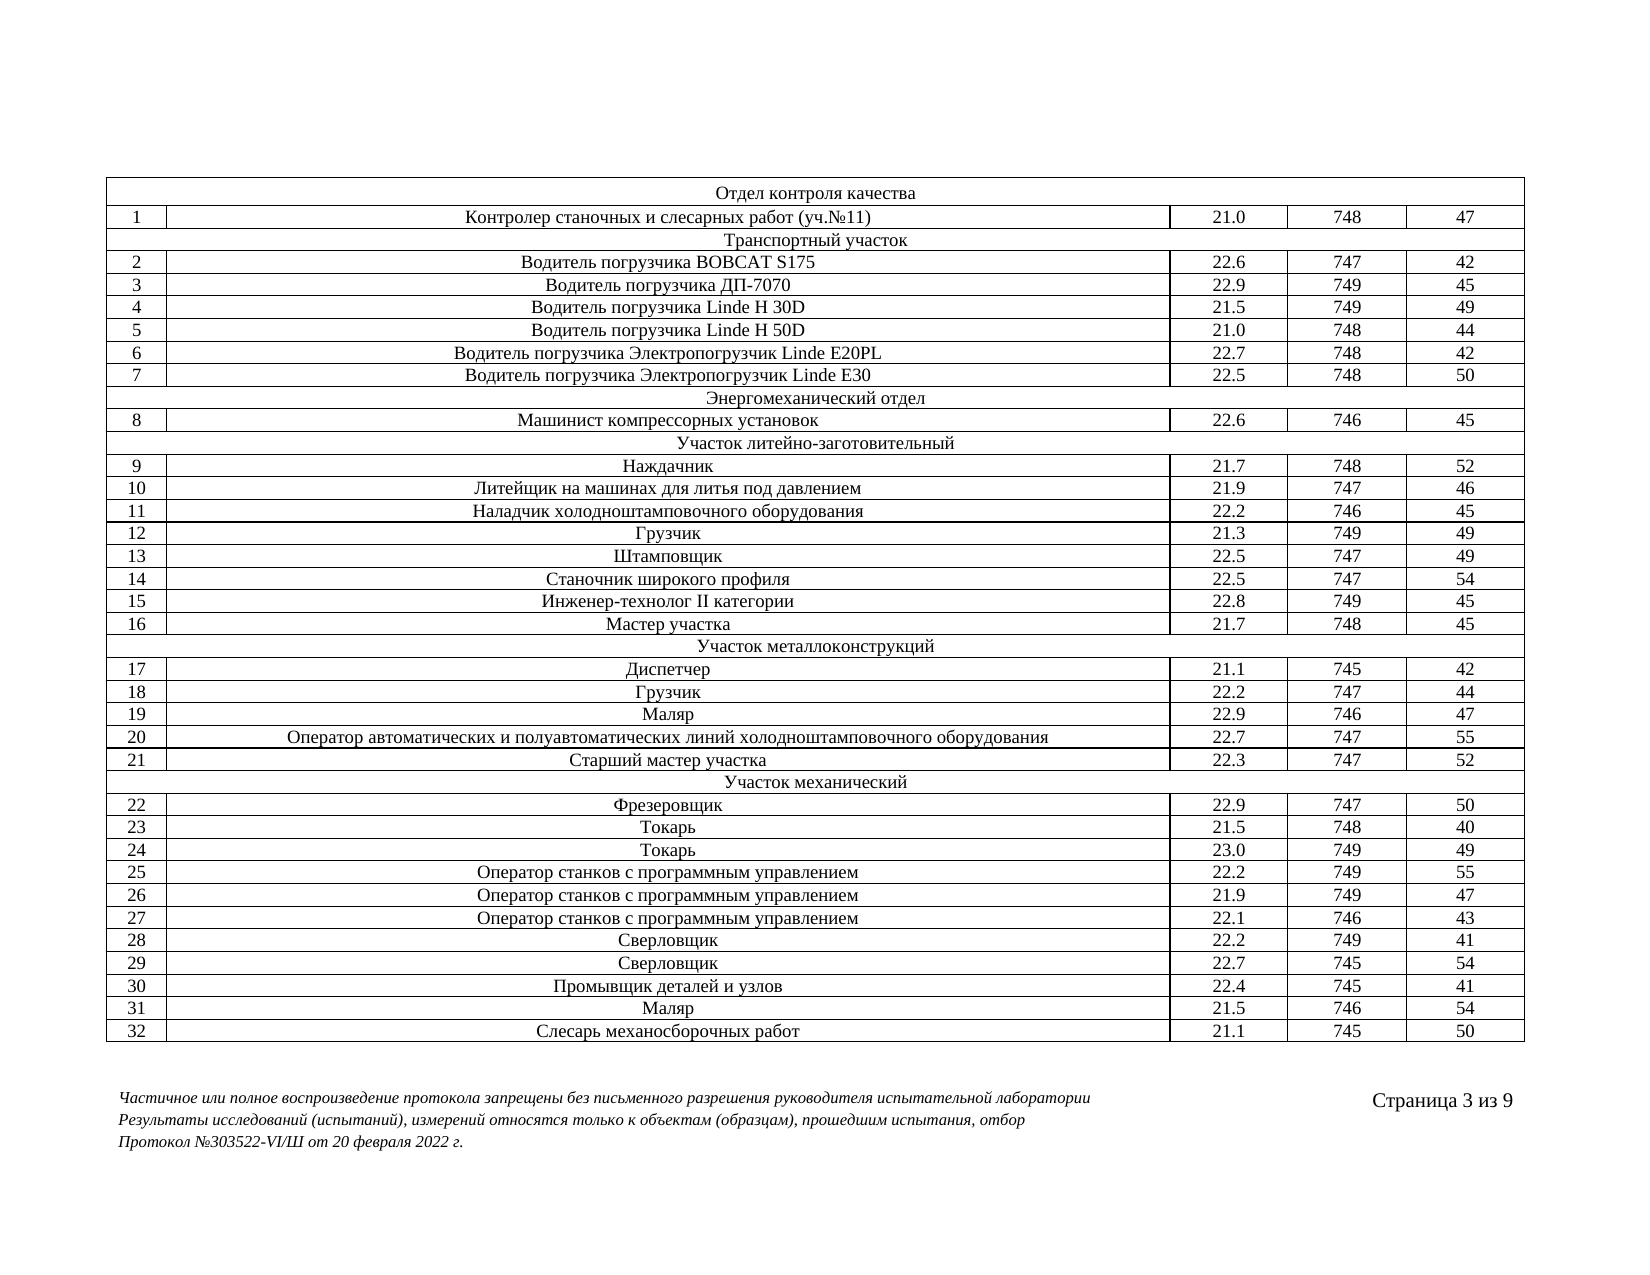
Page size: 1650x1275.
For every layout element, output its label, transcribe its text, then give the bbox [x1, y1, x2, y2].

table_cell 22.2 [1171, 929, 1287, 951]
table_cell 54 [1407, 952, 1524, 973]
table_cell Грузчик [167, 681, 1169, 702]
table_cell Участок механический [107, 771, 1524, 793]
table_cell Машинист компрессорных установок [167, 409, 1169, 431]
table_cell 19 [107, 703, 166, 725]
table_cell Сверловщик [167, 952, 1169, 973]
table_cell Слесарь механосборочных работ [167, 1020, 1169, 1041]
table_cell Водитель погрузчика Электропогрузчик Linde E30 [167, 364, 1169, 386]
table_cell 21.1 [1171, 658, 1287, 679]
table_cell 42 [1407, 658, 1524, 679]
table_cell 21.5 [1171, 816, 1287, 838]
table_cell 11 [107, 500, 166, 521]
table_cell 47 [1407, 703, 1524, 725]
table_cell 745 [1288, 952, 1406, 973]
table_cell 22 [107, 794, 166, 815]
table_cell 23.0 [1171, 839, 1287, 860]
table_cell 22.5 [1171, 568, 1287, 589]
table_cell 745 [1288, 658, 1406, 679]
table_cell 32 [107, 1020, 166, 1041]
table_cell 49 [1407, 545, 1524, 567]
table_cell 22.5 [1171, 364, 1287, 386]
table_cell 23 [107, 816, 166, 838]
table_cell 54 [1407, 997, 1524, 1019]
table_cell 21.0 [1171, 319, 1287, 341]
table_cell 749 [1288, 274, 1406, 295]
table_cell 50 [1407, 794, 1524, 815]
table_cell 749 [1288, 861, 1406, 883]
table_cell 44 [1407, 319, 1524, 341]
table_cell 16 [107, 613, 166, 634]
table_cell 747 [1288, 568, 1406, 589]
table_cell 28 [107, 929, 166, 951]
table_cell 5 [107, 319, 166, 341]
table_cell 22.4 [1171, 975, 1287, 996]
table_cell Оператор автоматических и полуавтоматических линий холодноштамповочного оборудования [167, 726, 1169, 747]
table_cell 13 [107, 545, 166, 567]
table_cell 3 [107, 274, 166, 295]
table_cell 21.3 [1171, 523, 1287, 544]
table_cell 30 [107, 975, 166, 996]
table_cell 7 [107, 364, 166, 386]
table_cell 22.2 [1171, 861, 1287, 883]
table_cell Фрезеровщик [167, 794, 1169, 815]
table_cell 22.7 [1171, 952, 1287, 973]
table_cell Контролер станочных и слесарных работ (уч.№11) [167, 206, 1169, 227]
table_cell Оператор станков с программным управлением [167, 884, 1169, 906]
table_cell Наждачник [167, 455, 1169, 476]
table_cell Оператор станков с программным управлением [167, 907, 1169, 928]
table_cell 15 [107, 590, 166, 612]
table_cell Станочник широкого профиля [167, 568, 1169, 589]
table_cell 43 [1407, 907, 1524, 928]
table_cell 1 [107, 206, 166, 227]
table_cell Токарь [167, 816, 1169, 838]
table_cell 8 [107, 409, 166, 431]
table_cell 29 [107, 952, 166, 973]
table_cell 45 [1407, 590, 1524, 612]
table_cell 21.9 [1171, 884, 1287, 906]
table_cell 26 [107, 884, 166, 906]
table_cell Маляр [167, 997, 1169, 1019]
table_cell 20 [107, 726, 166, 747]
table_cell 745 [1288, 1020, 1406, 1041]
table_cell 22.9 [1171, 703, 1287, 725]
table_cell 746 [1288, 997, 1406, 1019]
table_cell 42 [1407, 342, 1524, 363]
table_cell 49 [1407, 523, 1524, 544]
table_cell 9 [107, 455, 166, 476]
table_cell 747 [1288, 545, 1406, 567]
table_cell 745 [1288, 975, 1406, 996]
table_cell 45 [1407, 409, 1524, 431]
table_cell 749 [1288, 523, 1406, 544]
table_cell Водитель погрузчика BOBCAT S175 [167, 251, 1169, 273]
table_cell Маляр [167, 703, 1169, 725]
table_cell 22.7 [1171, 342, 1287, 363]
table_cell Участок литейно-заготовительный [107, 432, 1524, 453]
table_cell 21 [107, 749, 166, 770]
table_cell 25 [107, 861, 166, 883]
table_cell 22.3 [1171, 749, 1287, 770]
table_cell 749 [1288, 839, 1406, 860]
table_cell 50 [1407, 364, 1524, 386]
table_cell 31 [107, 997, 166, 1019]
table_cell 22.9 [1171, 794, 1287, 815]
table_cell 50 [1407, 1020, 1524, 1041]
table_cell 24 [107, 839, 166, 860]
table_cell 748 [1288, 319, 1406, 341]
table_cell 55 [1407, 726, 1524, 747]
table_cell 21.9 [1171, 477, 1287, 499]
table_cell 52 [1407, 455, 1524, 476]
table_cell 41 [1407, 975, 1524, 996]
table_cell 22.6 [1171, 251, 1287, 273]
table_cell 22.6 [1171, 409, 1287, 431]
table_cell Наладчик холодноштамповочного оборудования [167, 500, 1169, 521]
table_cell 747 [1288, 477, 1406, 499]
table_cell 22.8 [1171, 590, 1287, 612]
table_cell 748 [1288, 364, 1406, 386]
table_cell 49 [1407, 839, 1524, 860]
table_cell 748 [1288, 206, 1406, 227]
table_cell 22.1 [1171, 907, 1287, 928]
table_cell 45 [1407, 613, 1524, 634]
table_cell 54 [1407, 568, 1524, 589]
table_cell 40 [1407, 816, 1524, 838]
table_cell 747 [1288, 749, 1406, 770]
table_cell Старший мастер участка [167, 749, 1169, 770]
table_cell 21.7 [1171, 613, 1287, 634]
table_cell 747 [1288, 726, 1406, 747]
table_cell Транспортный участок [107, 229, 1524, 250]
table_cell Водитель погрузчика Электропогрузчик Linde E20PL [167, 342, 1169, 363]
table_cell 747 [1288, 251, 1406, 273]
table_cell ﻿Отдел контроля качества [107, 178, 1524, 205]
table_cell 749 [1288, 590, 1406, 612]
table_cell 22.9 [1171, 274, 1287, 295]
table_cell 21.0 [1171, 206, 1287, 227]
table_cell 746 [1288, 409, 1406, 431]
table_cell Промывщик деталей и узлов [167, 975, 1169, 996]
table_cell 45 [1407, 500, 1524, 521]
table_cell 22.2 [1171, 500, 1287, 521]
table_cell 52 [1407, 749, 1524, 770]
table_cell 41 [1407, 929, 1524, 951]
table_cell Инженер-технолог II категории [167, 590, 1169, 612]
table_cell Водитель погрузчика Linde H 50D [167, 319, 1169, 341]
table_cell Токарь [167, 839, 1169, 860]
table_cell Участок металлоконструкций [107, 635, 1524, 657]
table_cell 748 [1288, 342, 1406, 363]
table_cell 21.5 [1171, 296, 1287, 318]
table_cell Штамповщик [167, 545, 1169, 567]
table_cell 748 [1288, 613, 1406, 634]
table_cell 6 [107, 342, 166, 363]
table_cell 748 [1288, 816, 1406, 838]
table_cell 749 [1288, 929, 1406, 951]
table_cell Водитель погрузчика ДП-7070 [167, 274, 1169, 295]
table_cell 18 [107, 681, 166, 702]
table_cell 14 [107, 568, 166, 589]
table_cell 10 [107, 477, 166, 499]
table_cell 55 [1407, 861, 1524, 883]
table_cell Энергомеханический отдел [107, 387, 1524, 408]
table_cell 45 [1407, 274, 1524, 295]
table_cell 44 [1407, 681, 1524, 702]
table_cell 42 [1407, 251, 1524, 273]
table_cell 21.1 [1171, 1020, 1287, 1041]
table_cell Грузчик [167, 523, 1169, 544]
table_cell 747 [1288, 681, 1406, 702]
table_cell 46 [1407, 477, 1524, 499]
table_cell 22.2 [1171, 681, 1287, 702]
table_cell 27 [107, 907, 166, 928]
table_cell 747 [1288, 794, 1406, 815]
table_cell Водитель погрузчика Linde H 30D [167, 296, 1169, 318]
table_cell 749 [1288, 884, 1406, 906]
table_cell 47 [1407, 884, 1524, 906]
table_cell Мастер участка [167, 613, 1169, 634]
table_cell Диспетчер [167, 658, 1169, 679]
table_cell Сверловщик [167, 929, 1169, 951]
table_cell 12 [107, 523, 166, 544]
table_cell 4 [107, 296, 166, 318]
table_cell 2 [107, 251, 166, 273]
table_cell 21.5 [1171, 997, 1287, 1019]
table_cell 749 [1288, 296, 1406, 318]
table_cell 22.7 [1171, 726, 1287, 747]
table_cell 746 [1288, 907, 1406, 928]
table_cell Литейщик на машинах для литья под давлением [167, 477, 1169, 499]
table_cell 746 [1288, 500, 1406, 521]
table_cell 21.7 [1171, 455, 1287, 476]
table_cell 17 [107, 658, 166, 679]
table_cell 49 [1407, 296, 1524, 318]
table_cell 746 [1288, 703, 1406, 725]
table_cell 748 [1288, 455, 1406, 476]
table_cell 47 [1407, 206, 1524, 227]
table_cell 22.5 [1171, 545, 1287, 567]
table_cell Оператор станков с программным управлением [167, 861, 1169, 883]
